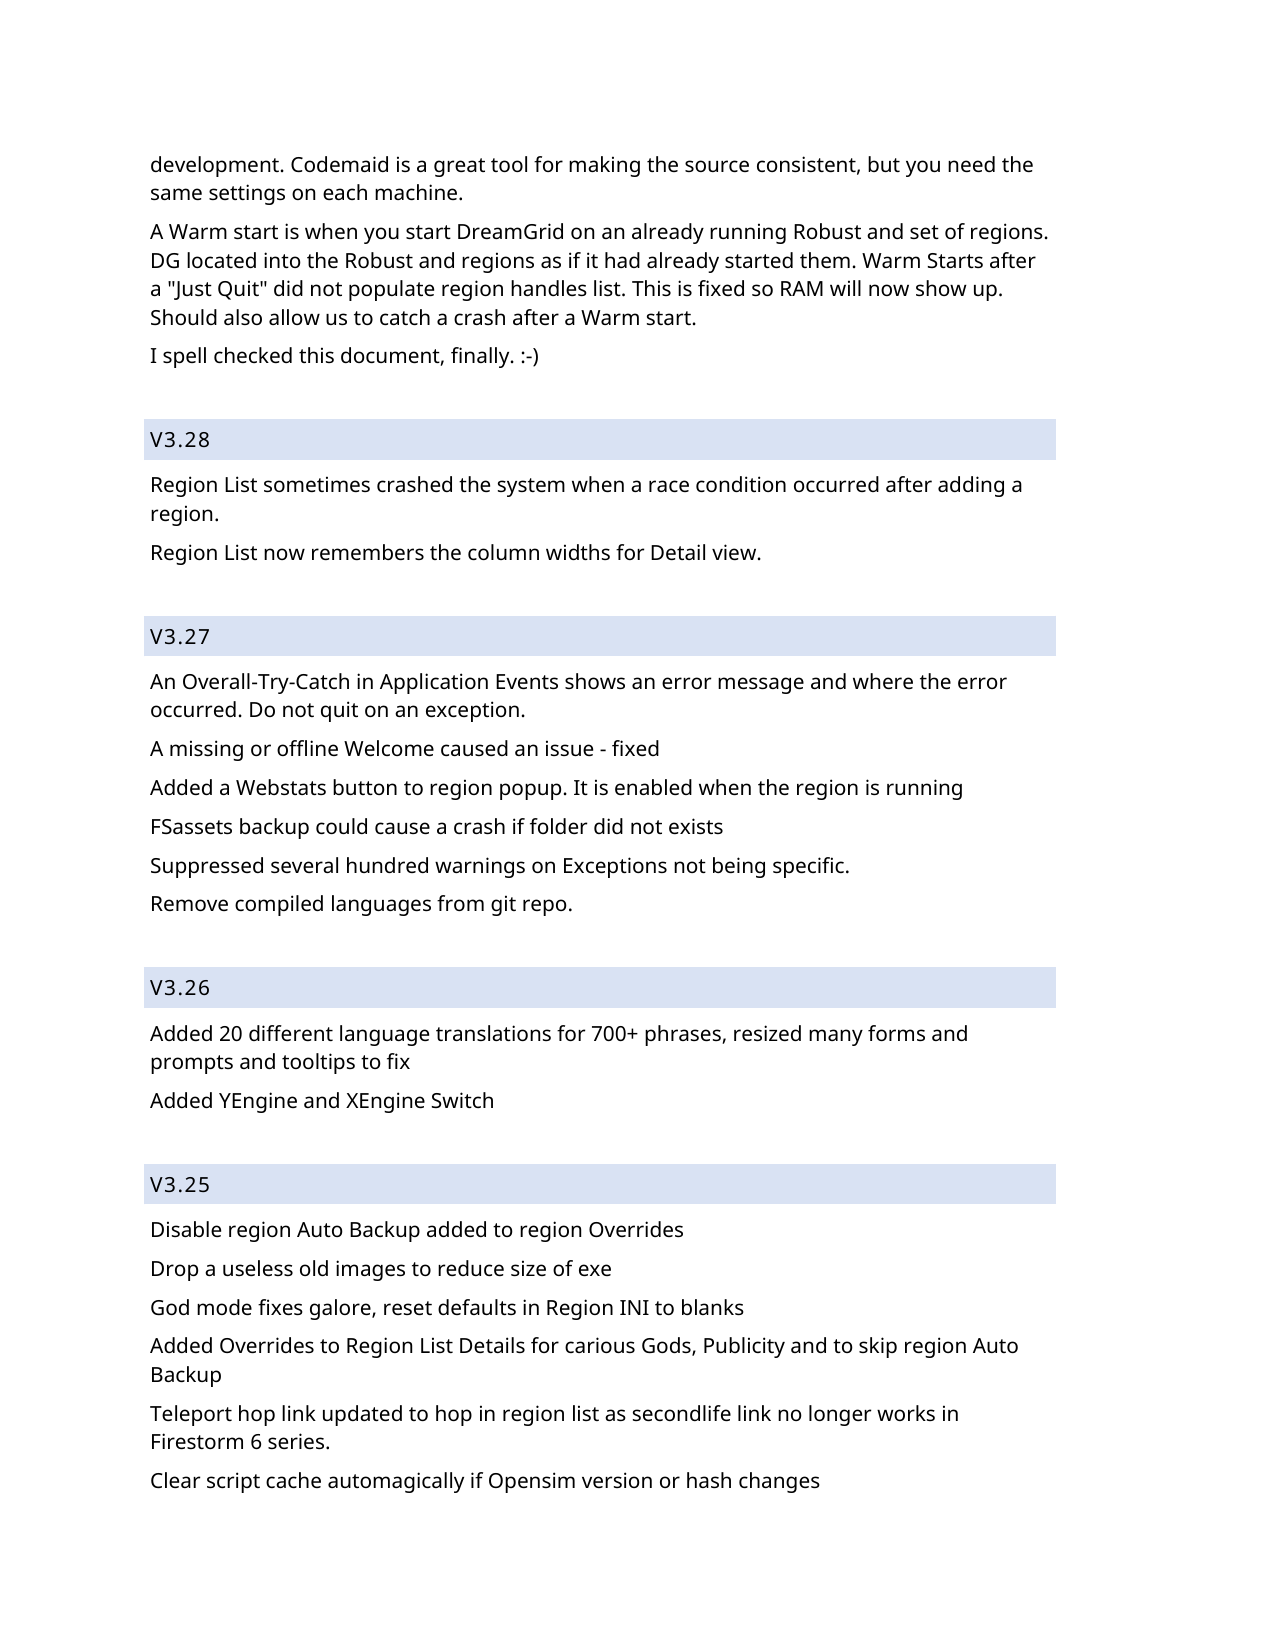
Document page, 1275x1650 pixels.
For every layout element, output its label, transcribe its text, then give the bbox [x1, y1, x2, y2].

text Remove compiled languages from git repo. [150, 889, 1050, 918]
text Added a Webstats button to region popup. It is enabled when the region is running [150, 773, 1050, 801]
text Suppressed several hundred warnings on Exceptions not being specific. [150, 851, 1050, 879]
text Disable region Auto Backup added to region Overrides [150, 1215, 1050, 1243]
subtitle V3.27 [150, 622, 1050, 650]
text An Overall-Try-Catch in Application Events shows an error message and where the error occurred. Do not quit on an exception. [150, 667, 1050, 724]
subtitle V3.25 [150, 1170, 1050, 1198]
text I spell checked this document, finally. :-) [150, 341, 1050, 370]
text Added YEngine and XEngine Switch [150, 1086, 1050, 1114]
text Added 20 different language translations for 700+ phrases, resized many forms and prompts and tooltips to fix [150, 1019, 1050, 1076]
text Drop a useless old images to reduce size of exe [150, 1254, 1050, 1282]
subtitle V3.26 [150, 974, 1050, 1002]
text Added Overrides to Region List Details for carious Gods, Publicity and to skip region Auto Backup [150, 1332, 1050, 1388]
text Teleport hop link updated to hop in region list as secondlife link no longer works in Firestorm 6 series. [150, 1399, 1050, 1456]
text Clear script cache automagically if Opensim version or hash changes [150, 1466, 1050, 1494]
subtitle V3.28 [150, 425, 1050, 454]
text Region List sometimes crashed the system when a race condition occurred after adding a region. [150, 471, 1050, 527]
text FSassets backup could cause a crash if folder did not exists [150, 812, 1050, 840]
text Region List now remembers the column widths for Detail view. [150, 538, 1050, 566]
text A missing or offline Welcome caused an issue - fixed [150, 734, 1050, 763]
text God mode fixes galore, reset defaults in Region INI to blanks [150, 1293, 1050, 1321]
